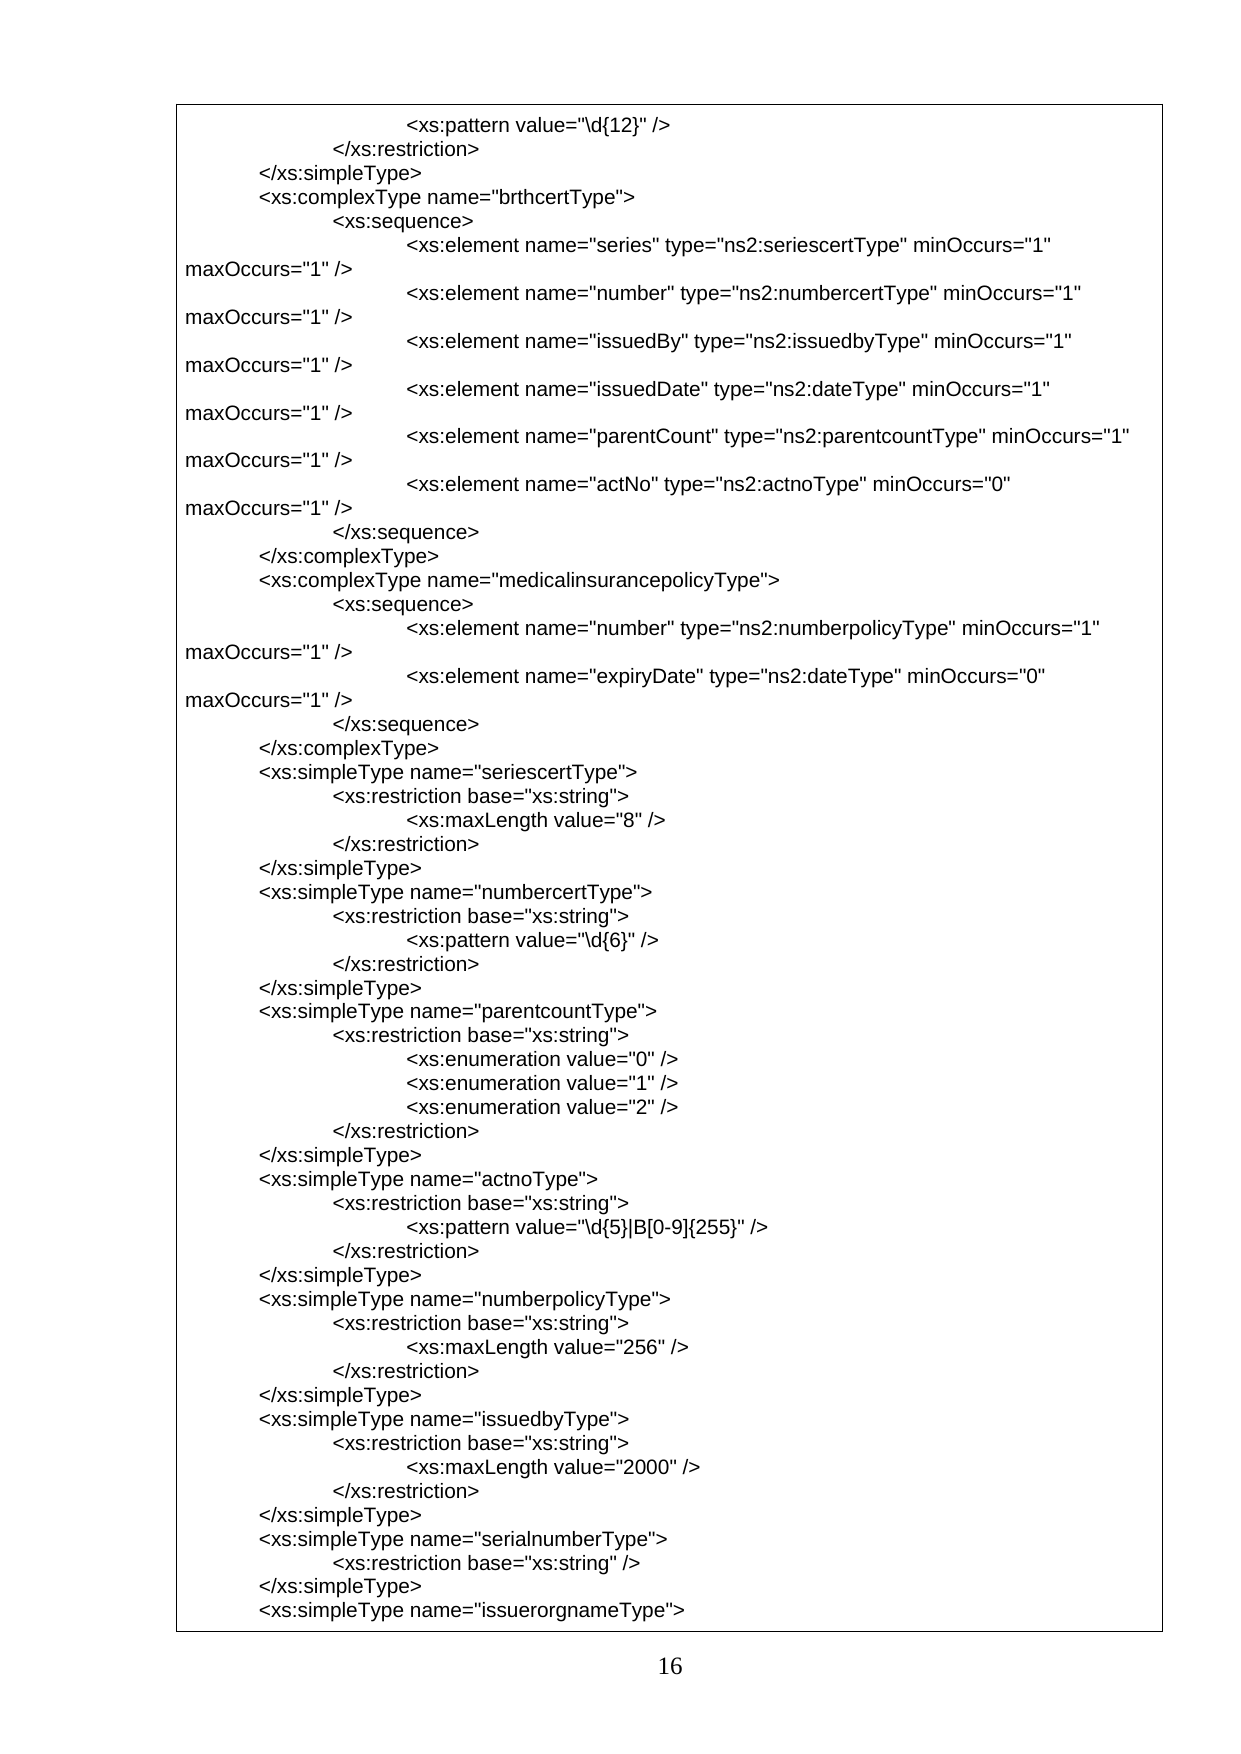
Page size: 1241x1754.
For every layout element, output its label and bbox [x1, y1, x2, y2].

table_header [177, 105, 1162, 1631]
